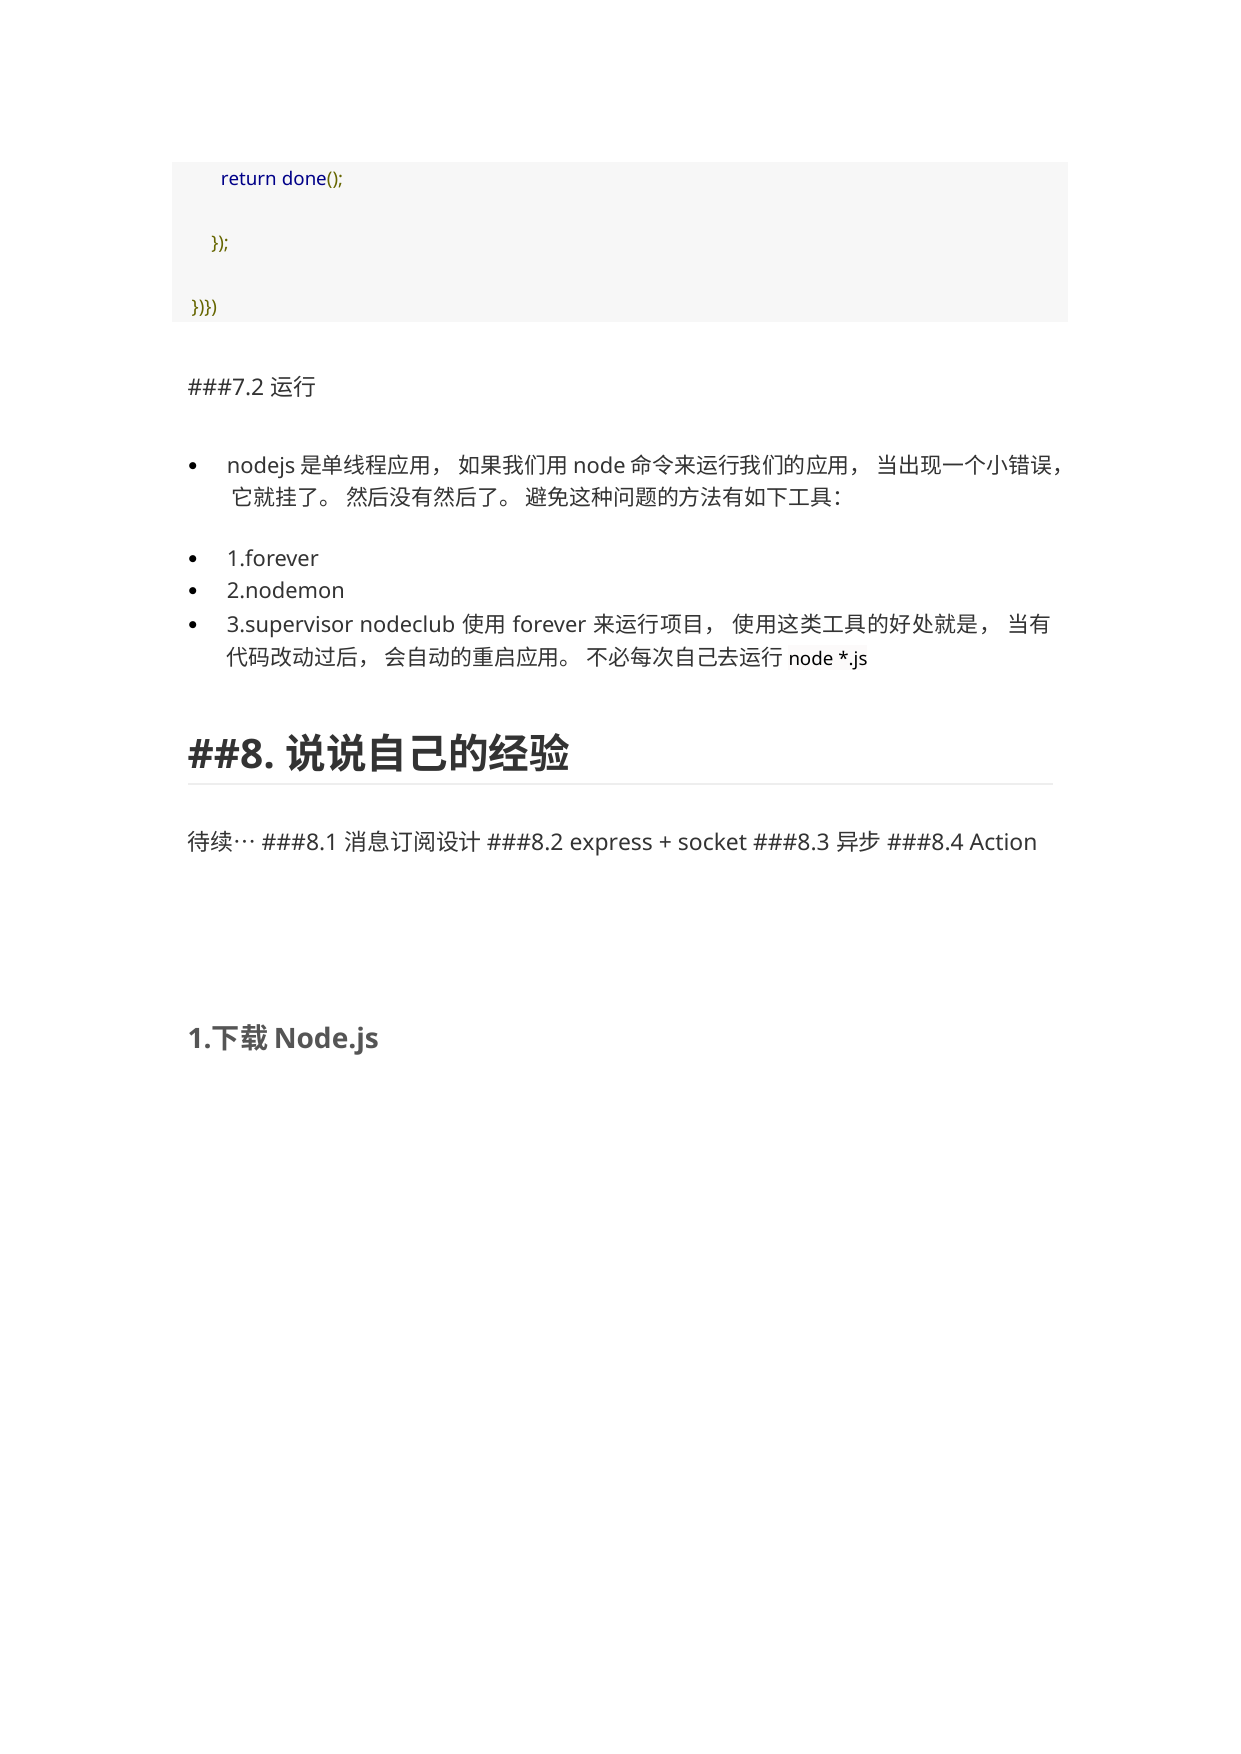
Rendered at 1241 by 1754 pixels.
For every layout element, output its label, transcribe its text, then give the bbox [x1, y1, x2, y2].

text 待续… ###8.1 消息订阅设计 ###8.2 express + socket ###8.3 异步 ###8.4 Action [187, 808, 1053, 873]
list 3.supervisor nodeclub 使用 forever 来运行项目， 使用这类工具的好处就是， 当有代码改动过后， 会自动的重启应用。 不必每次自己去运行 node *.js [189, 607, 1053, 672]
text ###7.2 运行 [187, 353, 1053, 418]
text 1.下载Node.js [187, 1004, 1053, 1069]
list 1.forever [189, 542, 1053, 574]
text return done(); [172, 162, 1068, 194]
text })}) [172, 289, 1068, 322]
list nodejs是单线程应用， 如果我们用node命令来运行我们的应用， 当出现一个小错误， 它就挂了。 然后没有然后了。 避免这种问题的方法有如下工具： [189, 447, 1053, 512]
text }); [172, 226, 1068, 258]
subtitle ##8. 说说自己的经验 [187, 718, 1053, 785]
list 2.nodemon [189, 574, 1053, 607]
